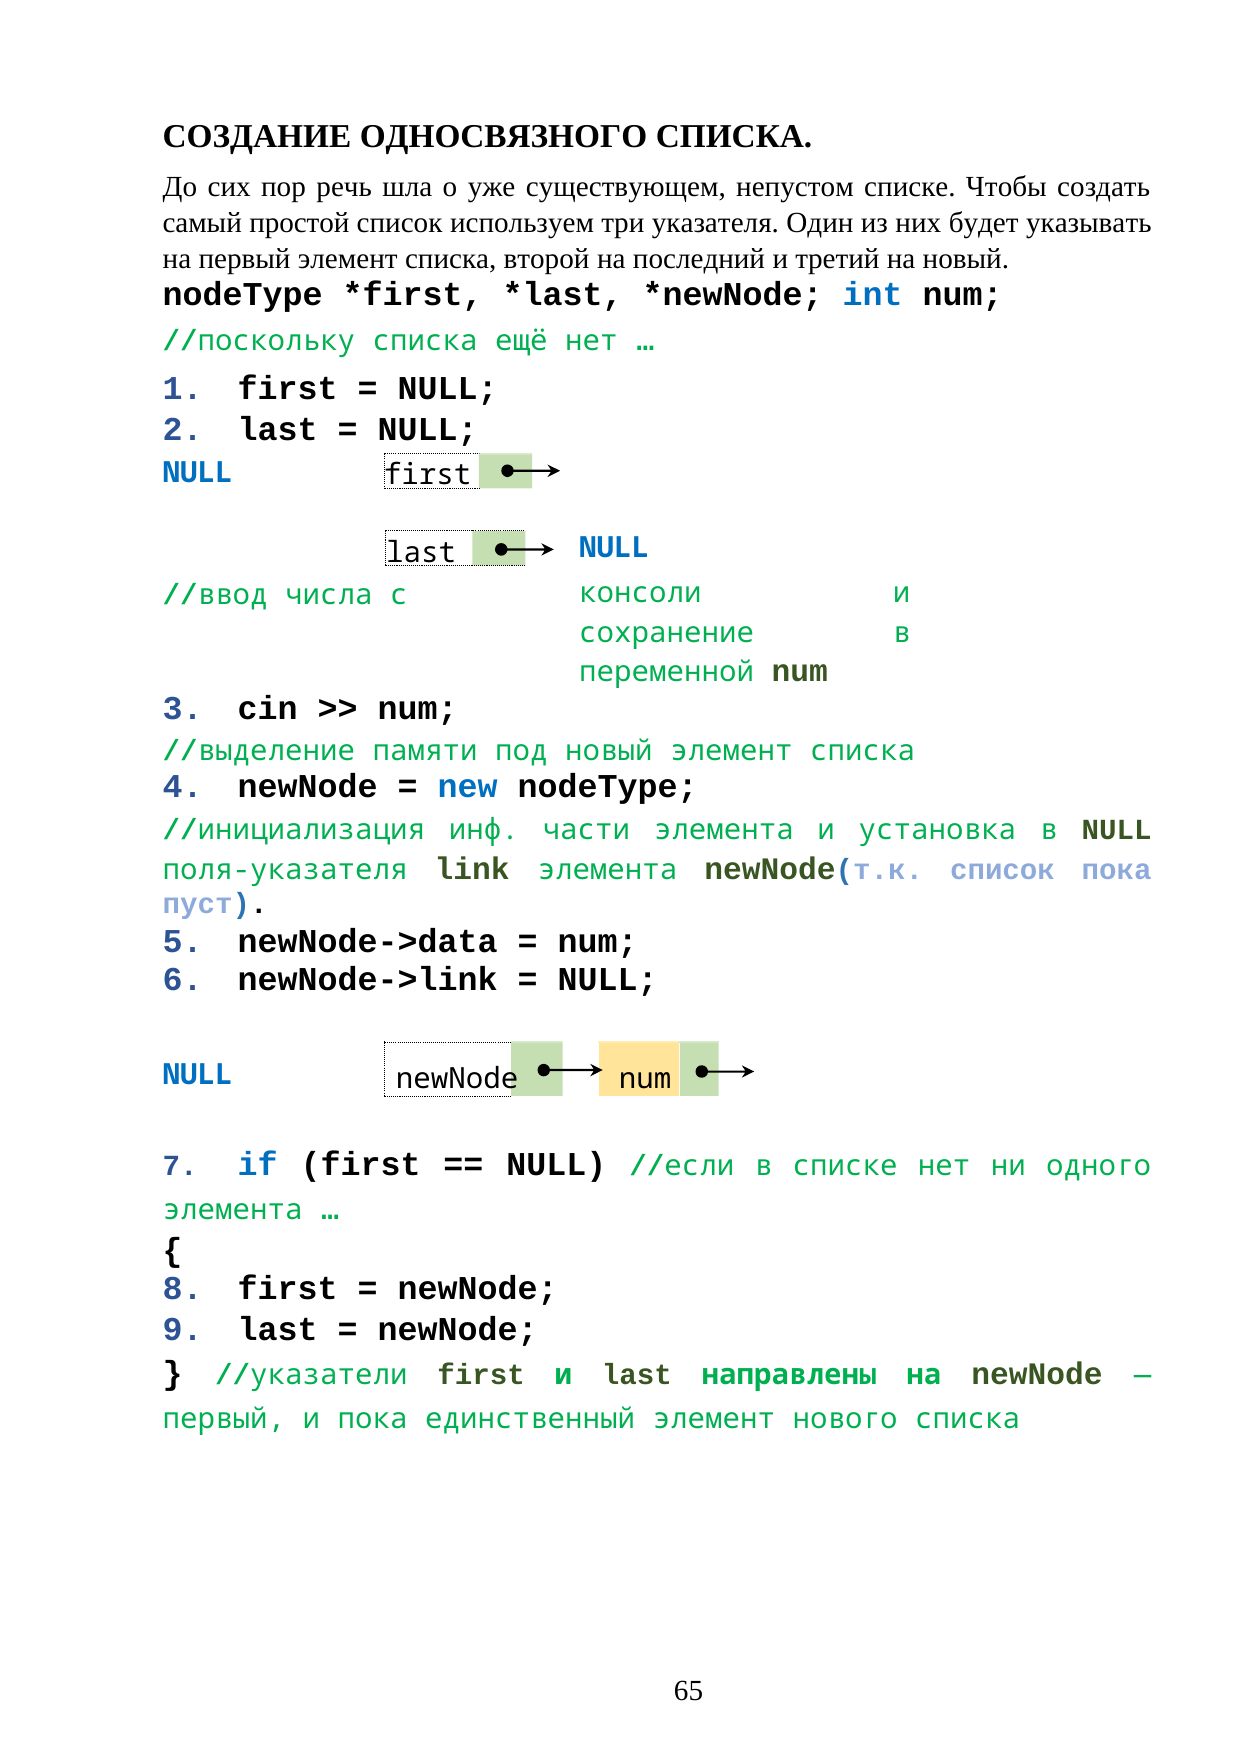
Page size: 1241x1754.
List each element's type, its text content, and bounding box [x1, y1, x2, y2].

subtitle cin >> num; [162, 691, 1151, 729]
text NULL [162, 1053, 1151, 1093]
subtitle nodeType *first, *last, *newNode; int num; [162, 278, 1151, 316]
text } //указатели first и last направлены на newNode — первый, и пока единственный элемент нового списка [162, 1353, 1151, 1437]
subtitle last = newNode; [162, 1313, 1151, 1351]
subtitle NULL [579, 526, 1151, 566]
list newNode->link = NULL; [162, 963, 1151, 1000]
subtitle newNode->data = num; [162, 922, 1151, 959]
text До сих пор речь шла о уже существующем, непустом списке. Чтобы создать самый простой список используем три указателя. Один из них будет указывать на первый элемент списка, второй на последний и третий на новый. [162, 169, 1151, 275]
subtitle { [162, 1231, 1151, 1269]
text //выделение памяти под новый элемент списка [162, 732, 1151, 768]
subtitle newNode = new nodeType; [162, 768, 1151, 805]
text консоли и сохранение в переменной num [579, 571, 910, 691]
text //поскольку списка ещё нет … [162, 319, 1151, 359]
list last = NULL; [162, 412, 1151, 450]
text NULL [162, 452, 1151, 491]
list first = newNode; [162, 1272, 1151, 1310]
list if (first == NULL) //если в списке нет ни одного элемента … [162, 1144, 1151, 1228]
subtitle first = NULL; [162, 371, 1151, 409]
text //инициализация инф. части элемента и установка в NULL поля-указателя link элемента newNode(т.к. список пока пуст). [162, 808, 1151, 922]
text //ввод числа с [162, 573, 575, 613]
subtitle СОЗДАНИЕ ОДНОСВЯЗНОГО СПИСКА. [162, 116, 1151, 154]
